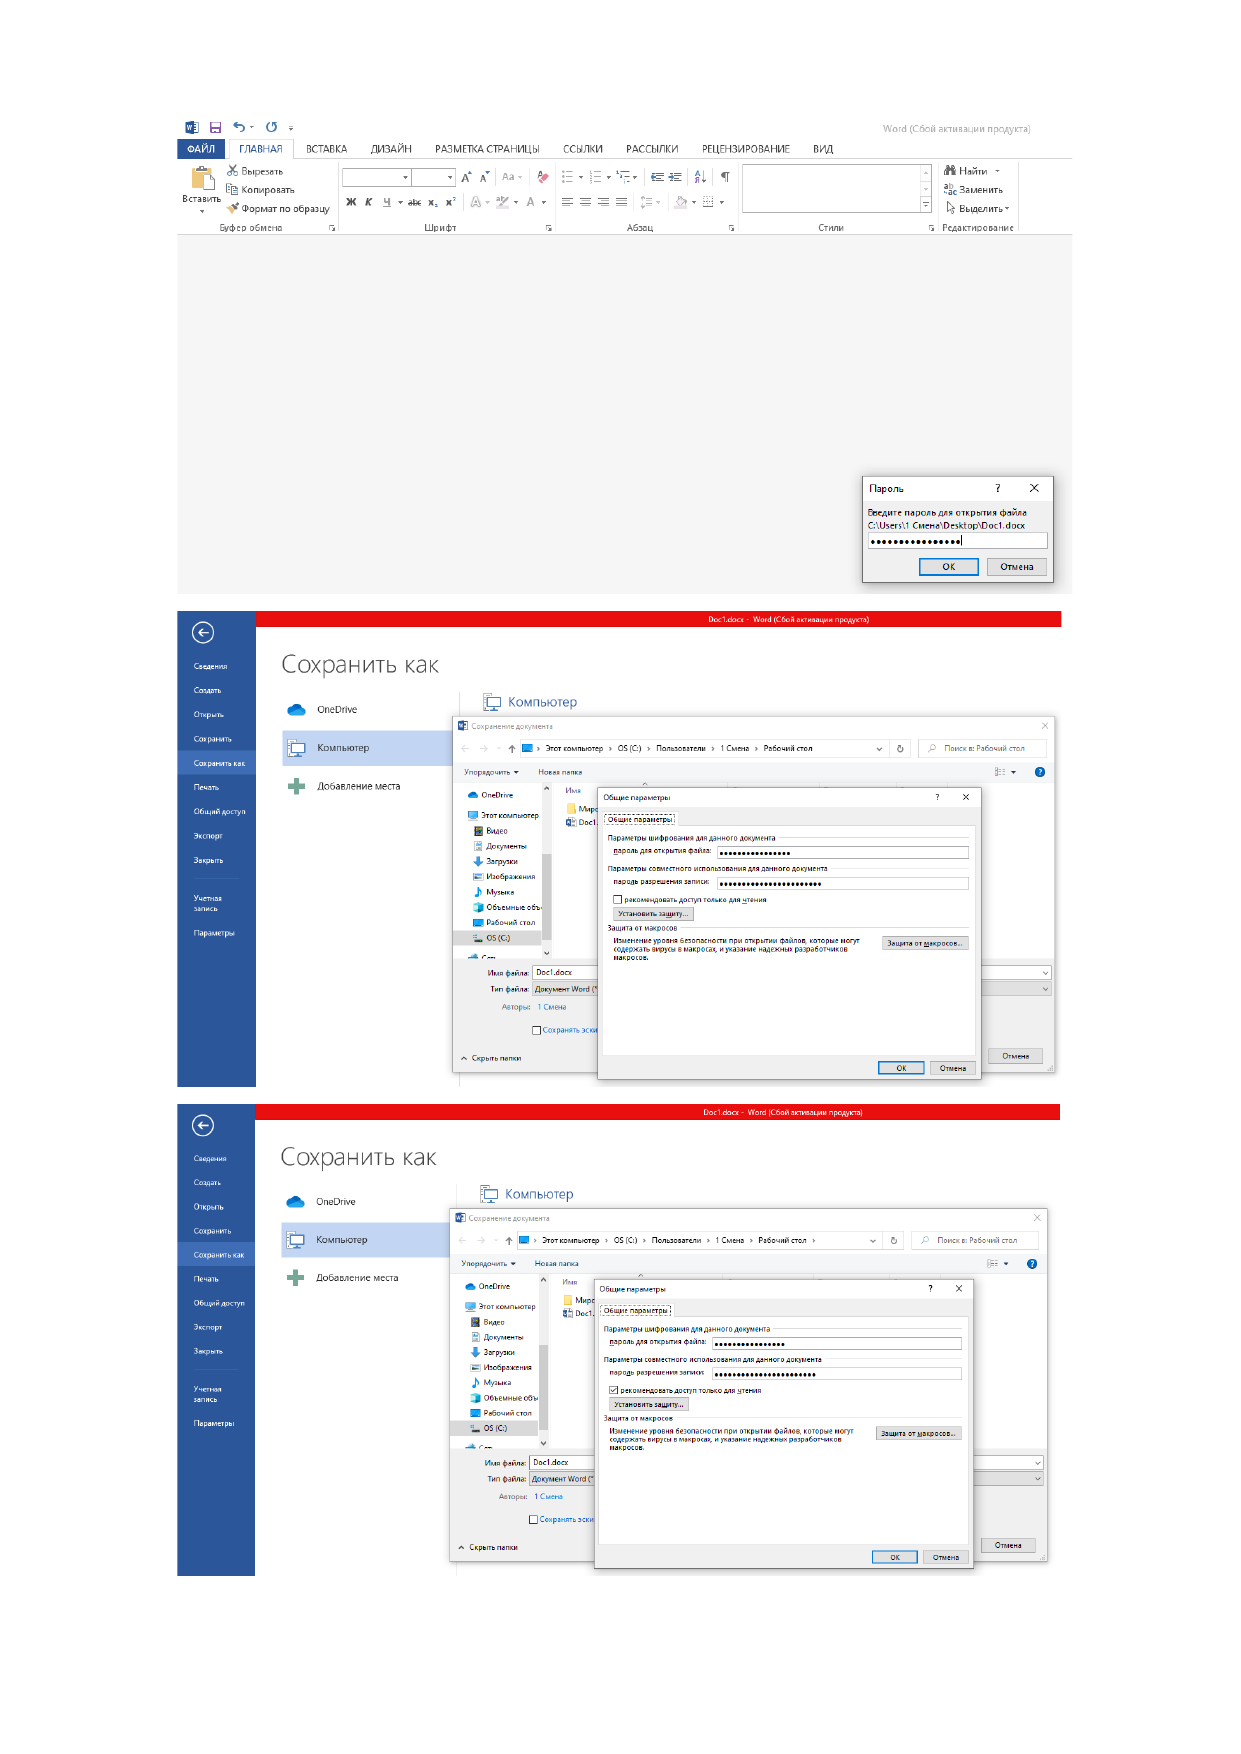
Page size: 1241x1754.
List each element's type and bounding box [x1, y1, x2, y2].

picture [177, 611, 1062, 1087]
picture [177, 118, 1073, 594]
picture [177, 1104, 1060, 1576]
